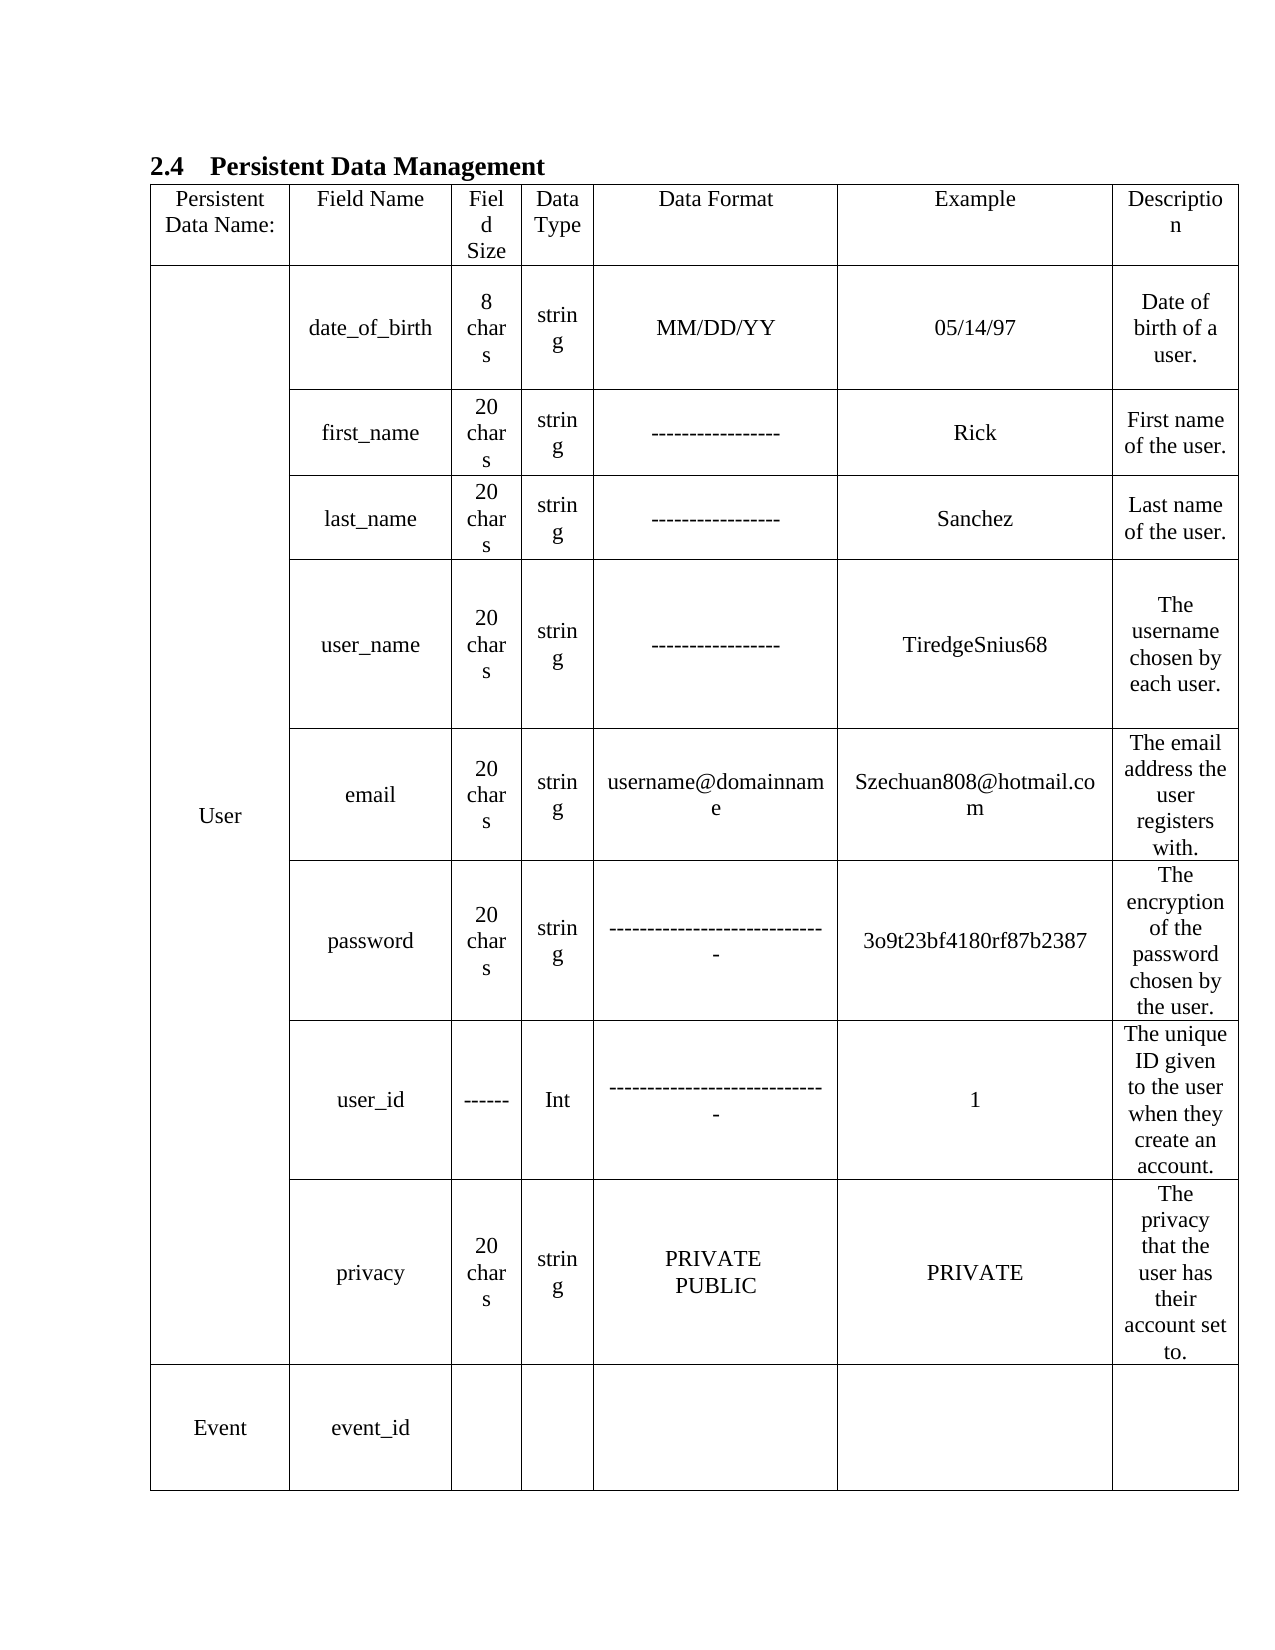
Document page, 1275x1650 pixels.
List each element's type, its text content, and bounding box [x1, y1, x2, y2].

table_cell string [522, 560, 593, 727]
table_cell string [522, 266, 593, 389]
table_cell [1113, 1365, 1238, 1490]
table_header Example [838, 185, 1112, 265]
table_cell [522, 1365, 593, 1490]
table_cell 20 chars [452, 390, 521, 475]
table_cell First name of the user. [1113, 390, 1238, 475]
table_cell string [522, 1180, 593, 1364]
table_cell 20 chars [452, 861, 521, 1019]
table_cell string [522, 861, 593, 1019]
table_cell username@domainname [594, 729, 837, 860]
table_cell Event [151, 1365, 289, 1490]
table_cell last_name [290, 476, 451, 559]
table_cell string [522, 390, 593, 475]
table_cell The encryption of the password chosen by the user. [1113, 861, 1238, 1019]
table_cell date_of_birth [290, 266, 451, 389]
table_cell privacy [290, 1180, 451, 1364]
table_cell password [290, 861, 451, 1019]
table_cell ----------------- [594, 560, 837, 727]
table_cell 20 chars [452, 560, 521, 727]
table_cell User [151, 266, 289, 1364]
table_cell ----------------------------- [594, 1021, 837, 1179]
table_cell Date of birth of a user. [1113, 266, 1238, 389]
table_cell TiredgeSnius68 [838, 560, 1112, 727]
table_cell [452, 1365, 521, 1490]
table_cell MM/DD/YY [594, 266, 837, 389]
table_cell user_id [290, 1021, 451, 1179]
table_cell Rick [838, 390, 1112, 475]
table_cell Sanchez [838, 476, 1112, 559]
table_cell first_name [290, 390, 451, 475]
table_cell 20 chars [452, 476, 521, 559]
table_cell string [522, 729, 593, 860]
table_cell ----------------- [594, 390, 837, 475]
table_cell email [290, 729, 451, 860]
table_cell [838, 1365, 1112, 1490]
table_cell 05/14/97 [838, 266, 1112, 389]
table_cell PRIVATE PUBLIC [594, 1180, 837, 1364]
subtitle Persistent Data Management [150, 150, 1125, 181]
table_cell The privacy that the user has their account set to. [1113, 1180, 1238, 1364]
table_header Description [1113, 185, 1238, 265]
table_cell 3o9t23bf4180rf87b2387 [838, 861, 1112, 1019]
table_cell The unique ID given to the user when they create an account. [1113, 1021, 1238, 1179]
table_header Field Name [290, 185, 451, 265]
table_header Field Size [452, 185, 521, 265]
table_header Data Format [594, 185, 837, 265]
table_cell ----------------------------- [594, 861, 837, 1019]
table_cell ------ [452, 1021, 521, 1179]
table_header Persistent Data Name: [151, 185, 289, 265]
table_cell 20 chars [452, 1180, 521, 1364]
table_cell Szechuan808@hotmail.com [838, 729, 1112, 860]
table_cell ----------------- [594, 476, 837, 559]
table_cell 20 chars [452, 729, 521, 860]
table_cell The username chosen by each user. [1113, 560, 1238, 727]
table_cell Last name of the user. [1113, 476, 1238, 559]
table_cell The email address the user registers with. [1113, 729, 1238, 860]
table_header Data Type [522, 185, 593, 265]
table_cell event_id [290, 1365, 451, 1490]
table_cell Int [522, 1021, 593, 1179]
table_cell PRIVATE [838, 1180, 1112, 1364]
table_cell string [522, 476, 593, 559]
table_cell 8 chars [452, 266, 521, 389]
table_cell [594, 1365, 837, 1490]
table_cell 1 [838, 1021, 1112, 1179]
table_cell user_name [290, 560, 451, 727]
